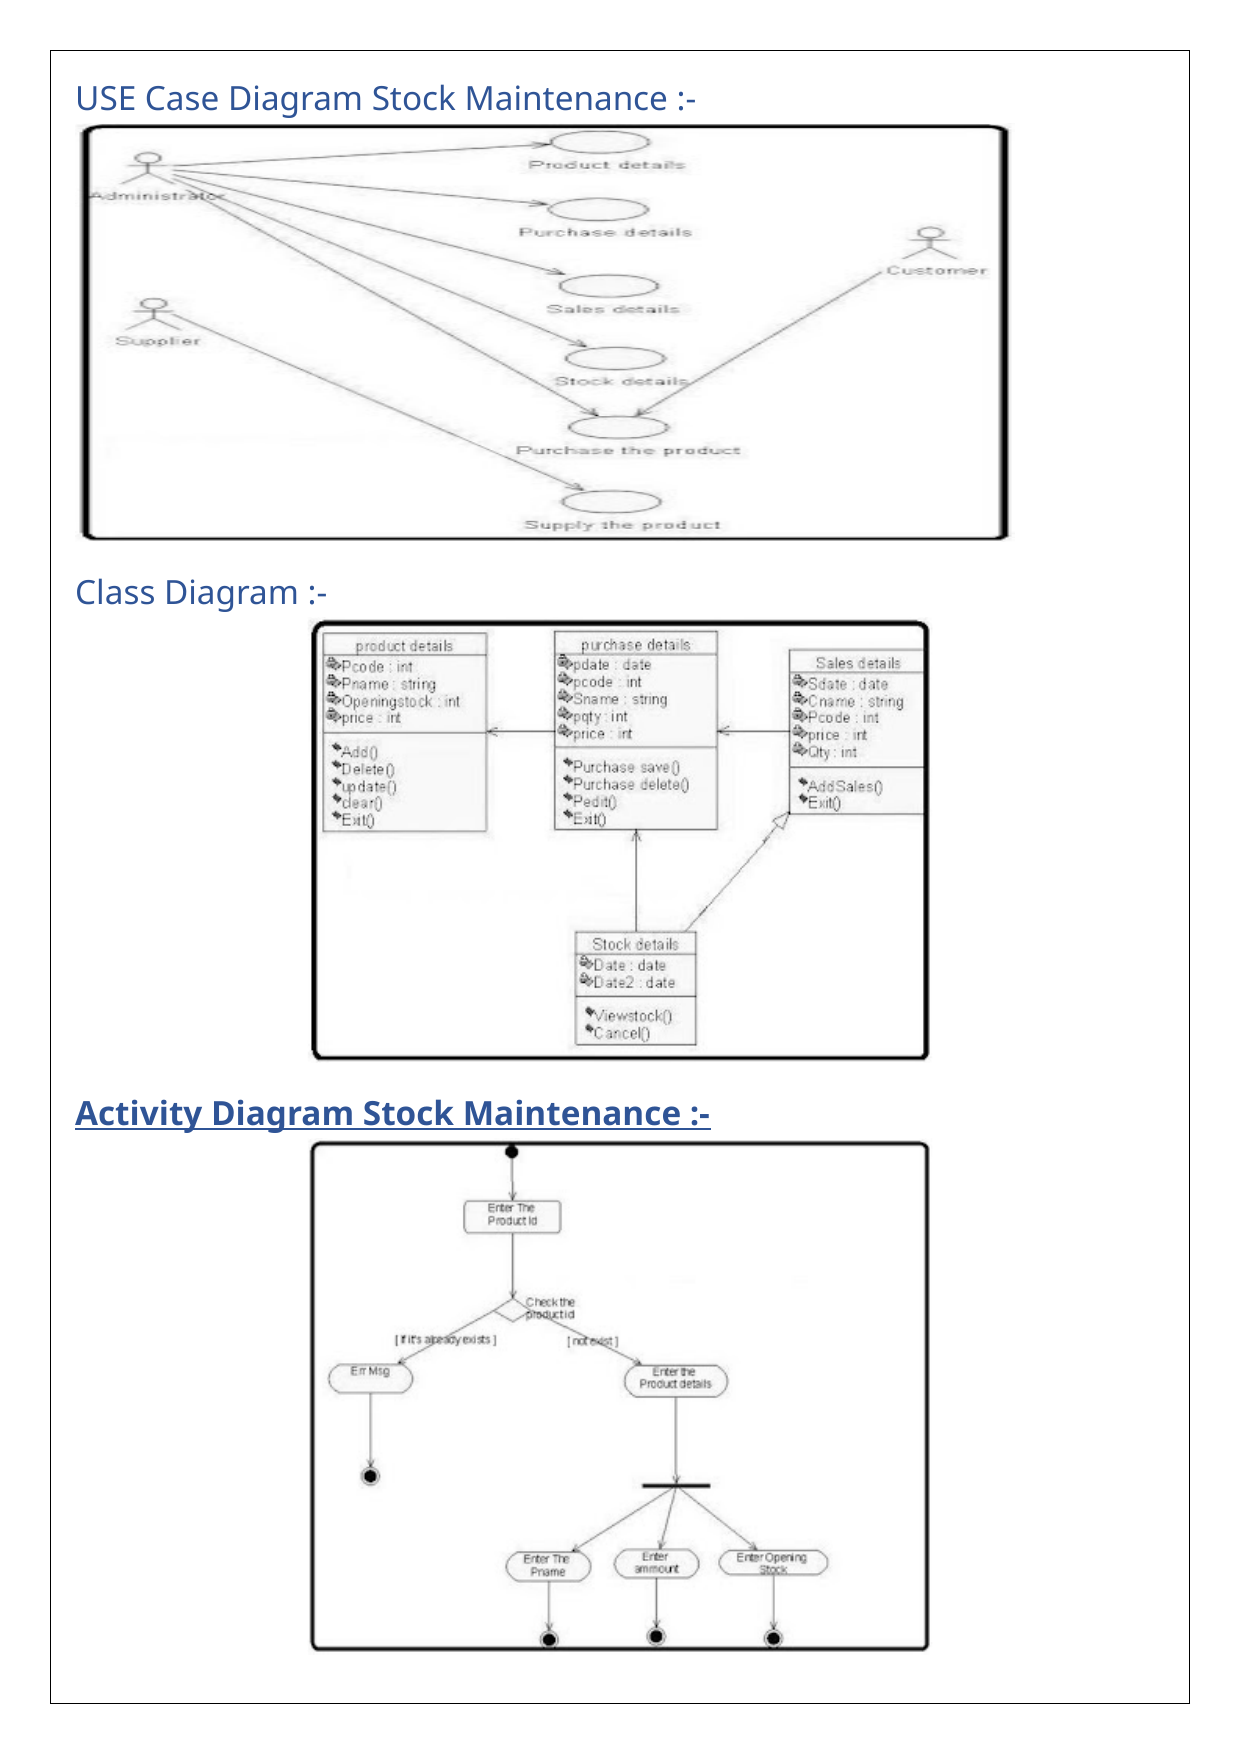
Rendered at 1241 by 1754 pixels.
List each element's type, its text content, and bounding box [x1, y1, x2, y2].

picture [75, 123, 1015, 542]
picture [307, 617, 933, 1063]
picture [307, 1138, 933, 1655]
subtitle Class Diagram :- [75, 569, 1165, 614]
subtitle USE Case Diagram Stock Maintenance :- [75, 75, 1165, 120]
subtitle Activity Diagram Stock Maintenance :- [75, 1090, 1165, 1135]
